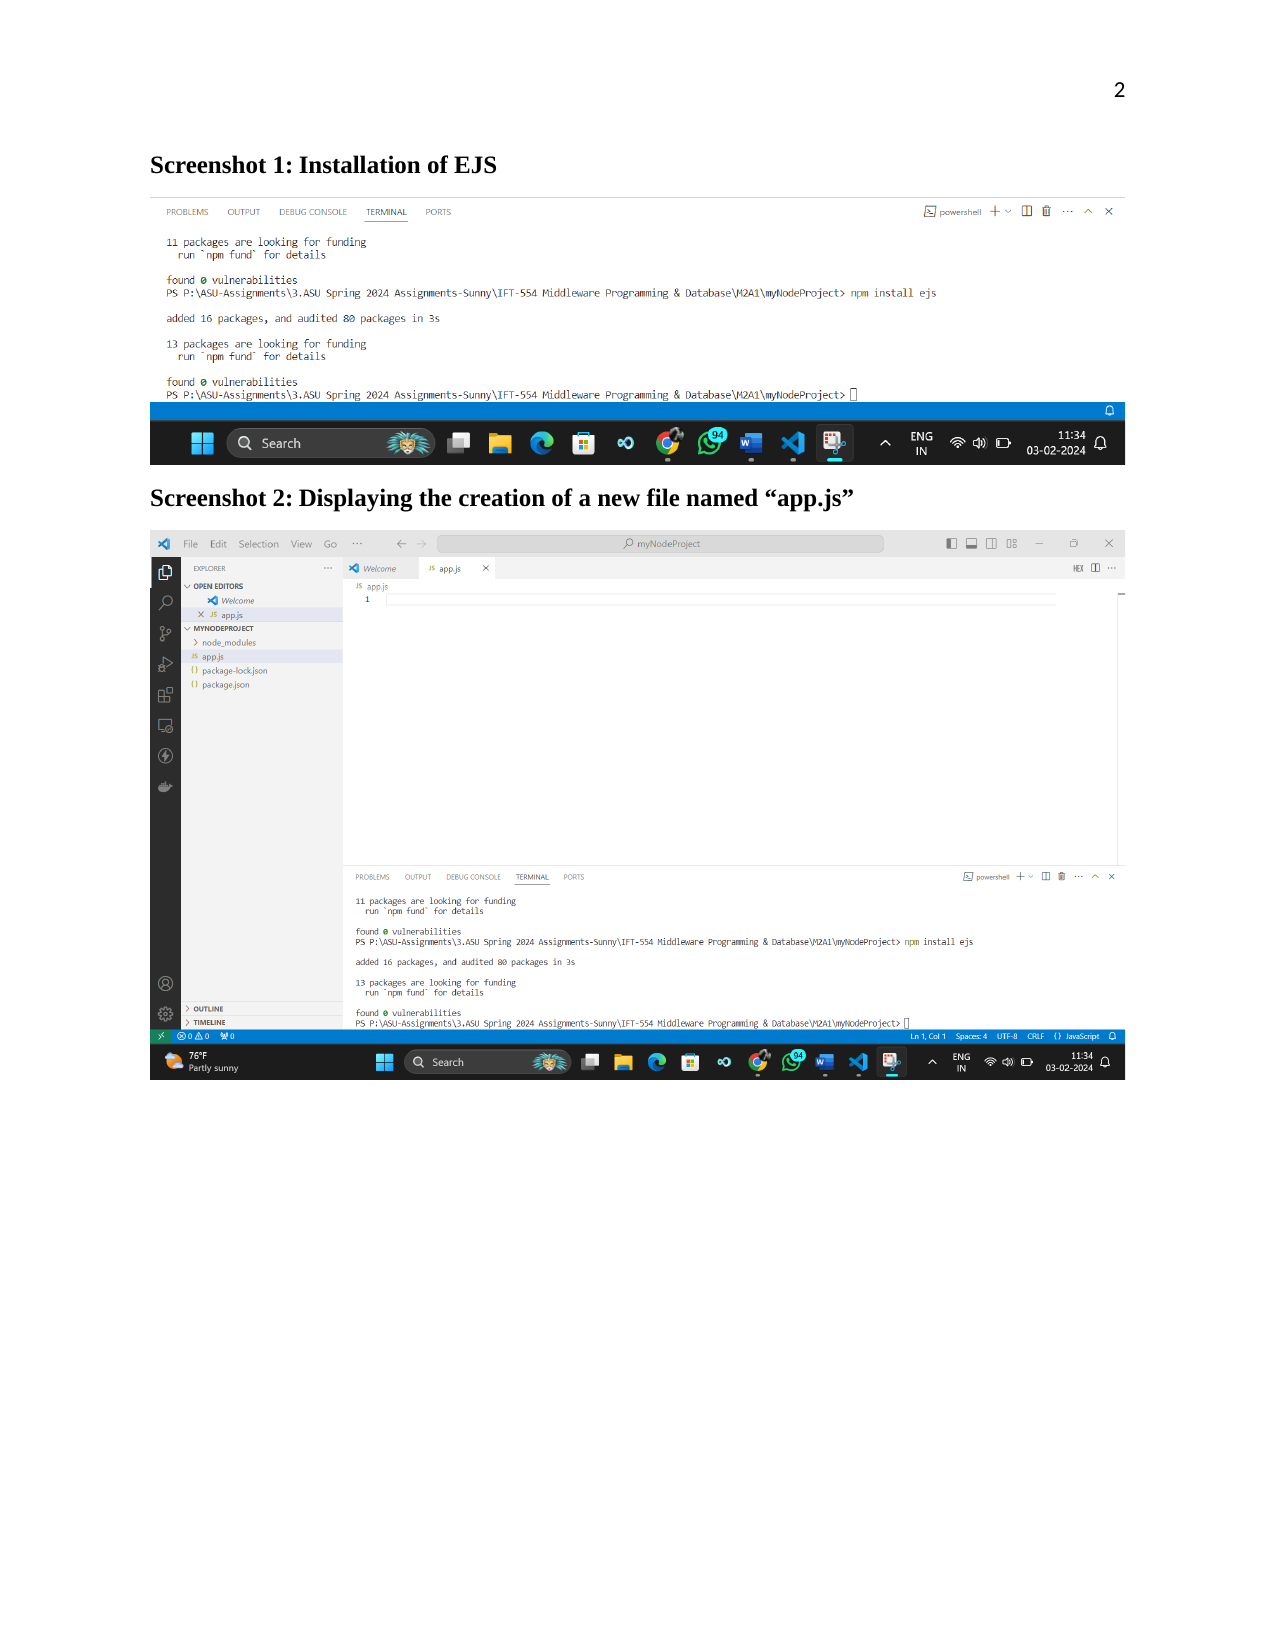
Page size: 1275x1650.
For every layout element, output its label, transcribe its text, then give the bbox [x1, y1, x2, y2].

picture [150, 197, 1125, 465]
text Screenshot 2: Displaying the creation of a new file named “app.js” [150, 483, 1125, 512]
picture [150, 530, 1125, 1080]
text Screenshot 1: Installation of EJS [150, 150, 1125, 179]
